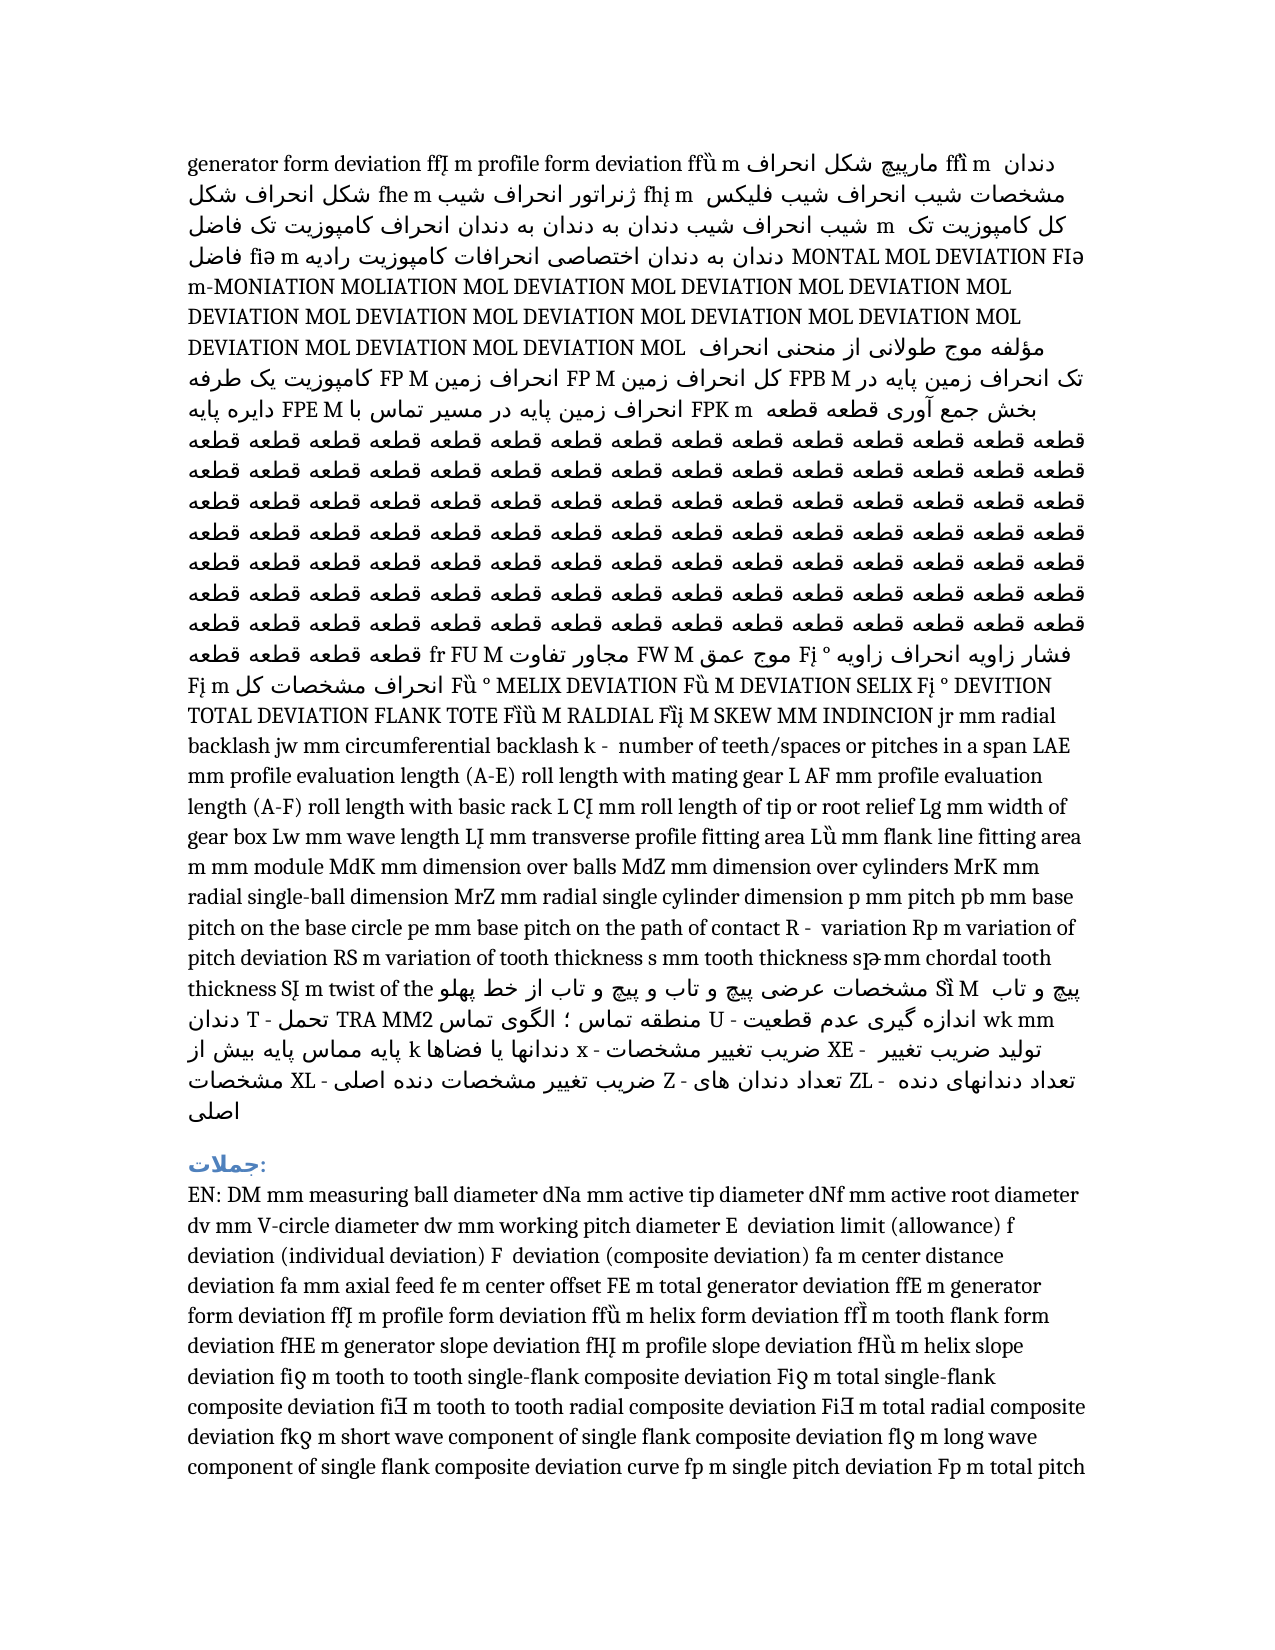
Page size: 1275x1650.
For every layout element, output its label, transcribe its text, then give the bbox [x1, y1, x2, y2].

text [187, 150, 1087, 1125]
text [187, 1182, 1087, 1480]
subtitle جملات: [187, 1150, 1087, 1178]
